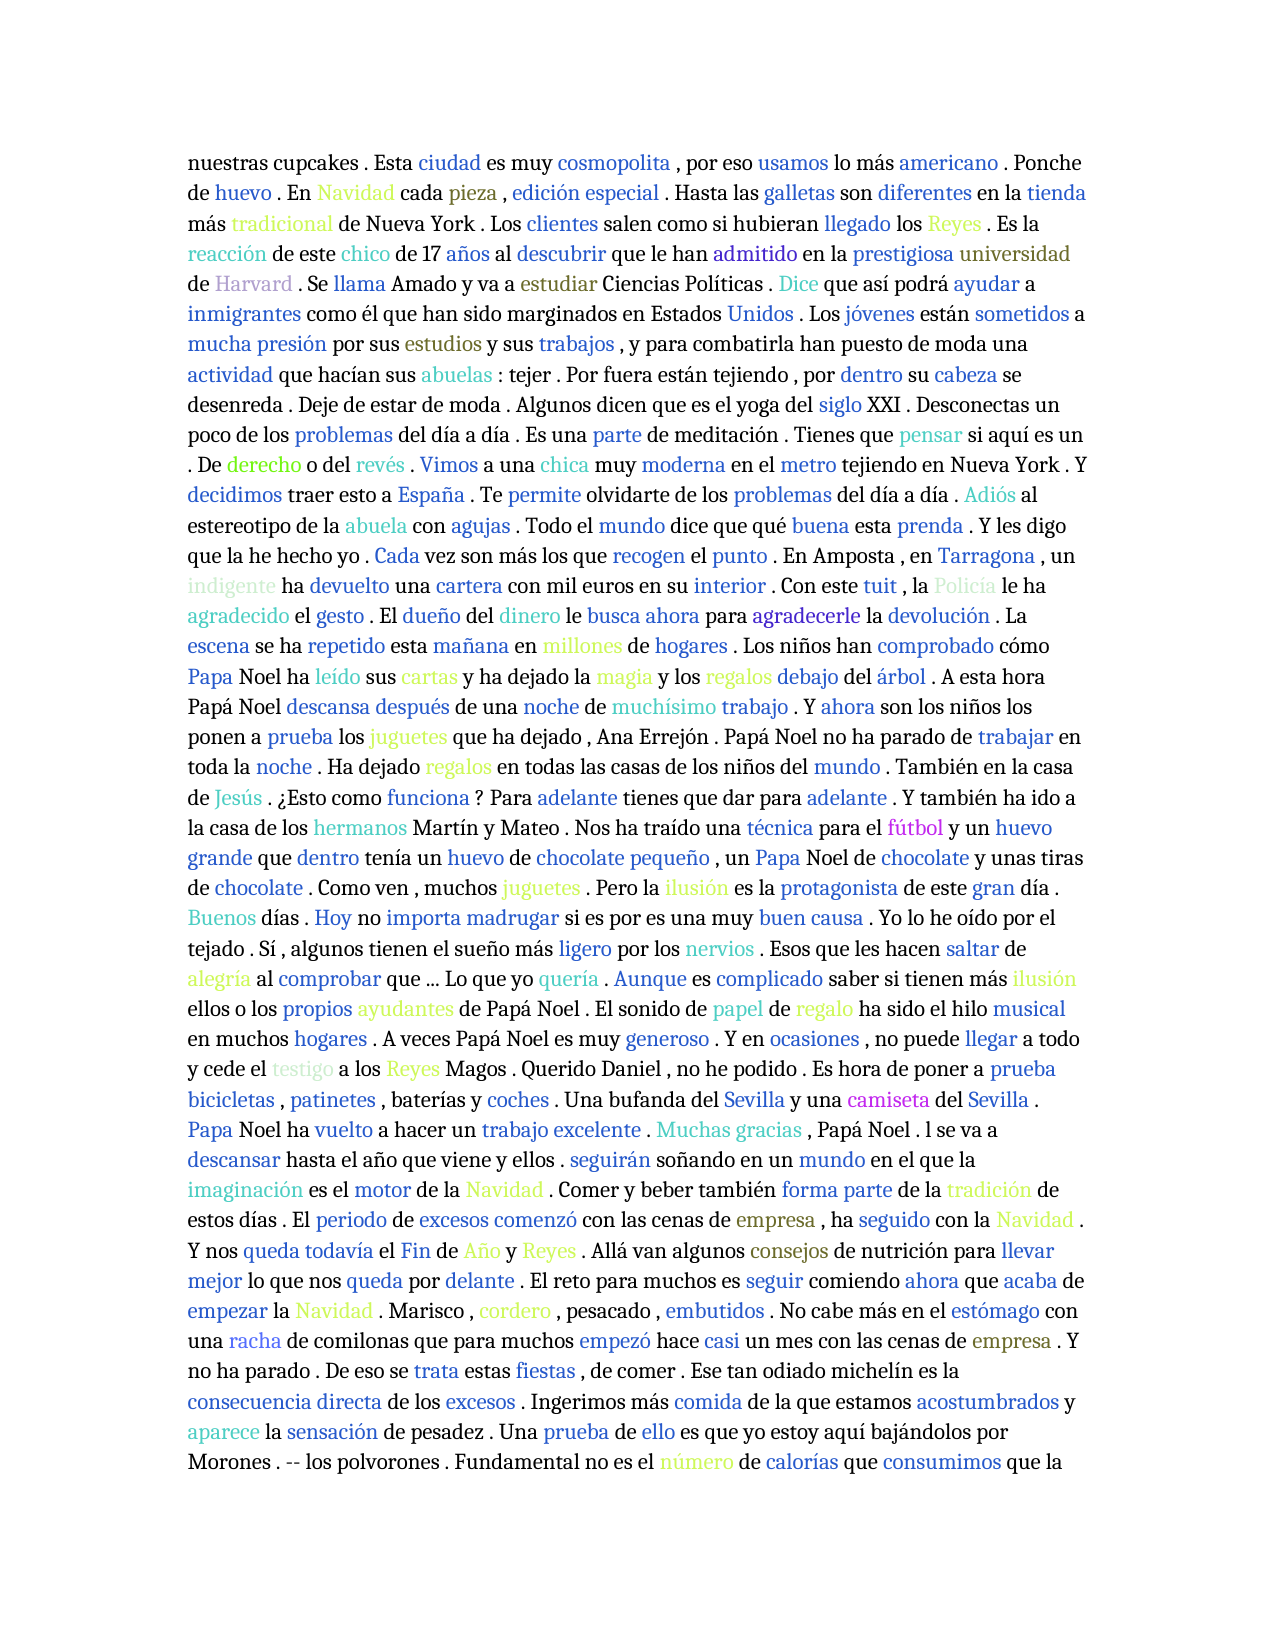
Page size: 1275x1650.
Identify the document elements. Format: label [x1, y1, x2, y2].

text [187, 150, 1087, 1475]
